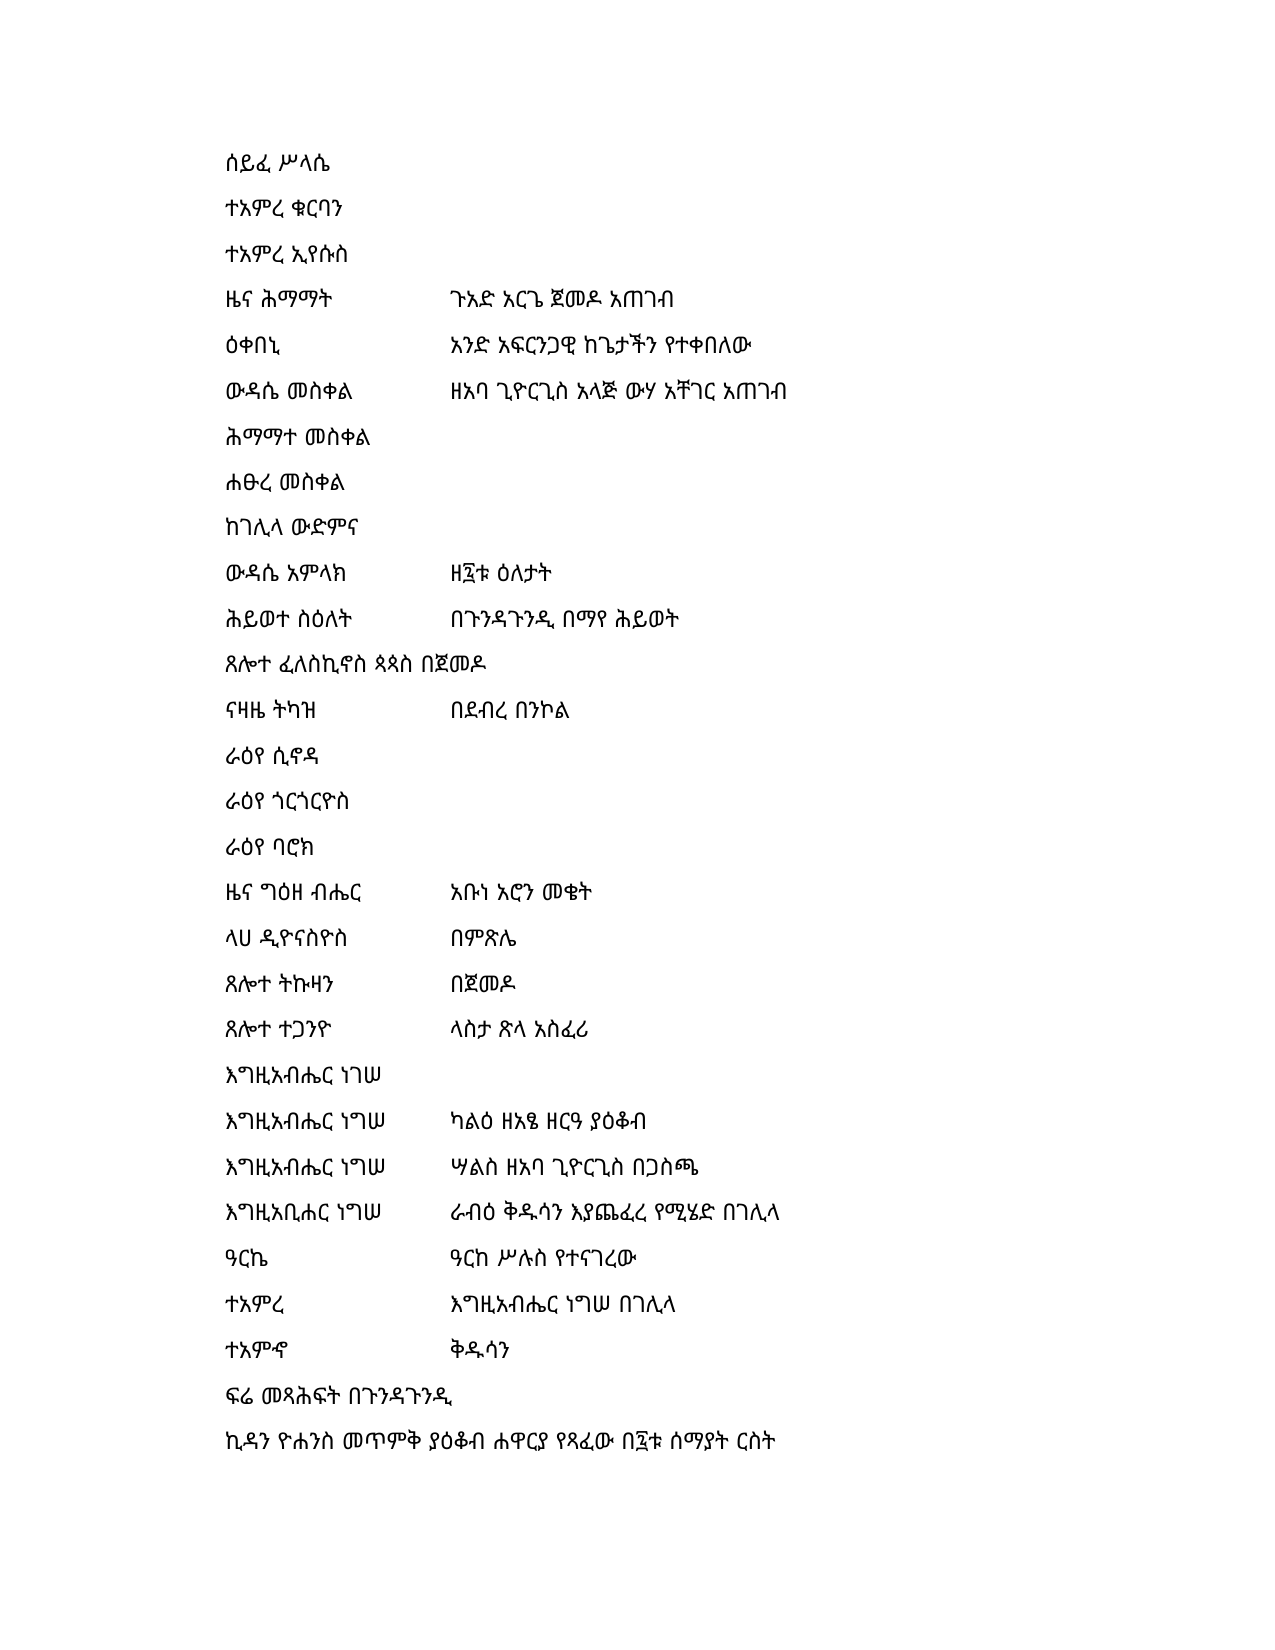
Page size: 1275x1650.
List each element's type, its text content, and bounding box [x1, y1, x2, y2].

text ዜና ሕማማት ጉአድ አርጌ ጀመዶ አጠገብ [150, 286, 1125, 313]
text ውዳሴ አምላክ ዘ፯ቱ ዕለታት [150, 560, 1125, 587]
text እግዚአብሔር ነግሠ ሣልስ ዘአባ ጊዮርጊስ በጋስጫ [150, 1154, 1125, 1180]
text ከገሊላ ውድምና [150, 514, 1125, 541]
text ሕማማተ መስቀል [150, 424, 1125, 450]
text ራዕየ ሲኖዳ [150, 743, 1125, 769]
text ጸሎተ ተጋንዮ ላስታ ጽላ አስፈሪ [150, 1017, 1125, 1043]
text ውዳሴ መስቀል ዘአባ ጊዮርጊስ አላጅ ውሃ አቸገር አጠገብ [150, 378, 1125, 404]
text ተአምረ ቁርባን [150, 195, 1125, 222]
text ሰይፈ ሥላሴ [150, 150, 1125, 177]
text ዓርኬ ዓርከ ሥሉስ የተናገረው [150, 1245, 1125, 1272]
text እግዚአብሔር ነገሠ [150, 1062, 1125, 1089]
text ራዕየ ባሮክ [150, 834, 1125, 860]
text ራዕየ ጎርጎርዮስ [150, 788, 1125, 815]
text ዕቀበኒ አንድ አፍርንጋዊ ከጌታችን የተቀበለው [150, 332, 1125, 359]
text ተአምኆ ቅዱሳን [150, 1337, 1125, 1364]
text ጸሎተ ፈለስኪኖስ ጳጳስ በጀመዶ [150, 652, 1125, 678]
text ሕይወተ ስዕለት በጉንዳጉንዲ በማየ ሕይወት [150, 606, 1125, 632]
text እግዚአብሔር ነግሠ ካልዕ ዘአፄ ዘርዓ ያዕቆብ [150, 1108, 1125, 1134]
text ፍሬ መጻሕፍት በጉንዳጉንዲ [150, 1383, 1125, 1409]
text ሐፁረ መስቀል [150, 469, 1125, 496]
text ዜና ግዕዘ ብሔር አቡነ አሮን መቄት [150, 879, 1125, 906]
text ተአምረ ኢየሱስ [150, 241, 1125, 267]
text ናዛዜ ትካዝ በደብረ በንኮል [150, 697, 1125, 724]
text ላሀ ዲዮናስዮስ በምጽሌ [150, 925, 1125, 952]
text እግዚአቢሐር ነግሠ ራብዕ ቅዱሳን እያጨፈረ የሚሄድ በገሊላ [150, 1199, 1125, 1226]
text ኪዳን ዮሐንስ መጥምቅ ያዕቆብ ሐዋርያ የጻፈው በ፯ቱ ሰማያት ርስት [150, 1428, 1125, 1455]
text ጸሎተ ትኩዛን በጀመዶ [150, 971, 1125, 997]
text ተአምረ እግዚአብሔር ነግሠ በገሊላ [150, 1291, 1125, 1318]
